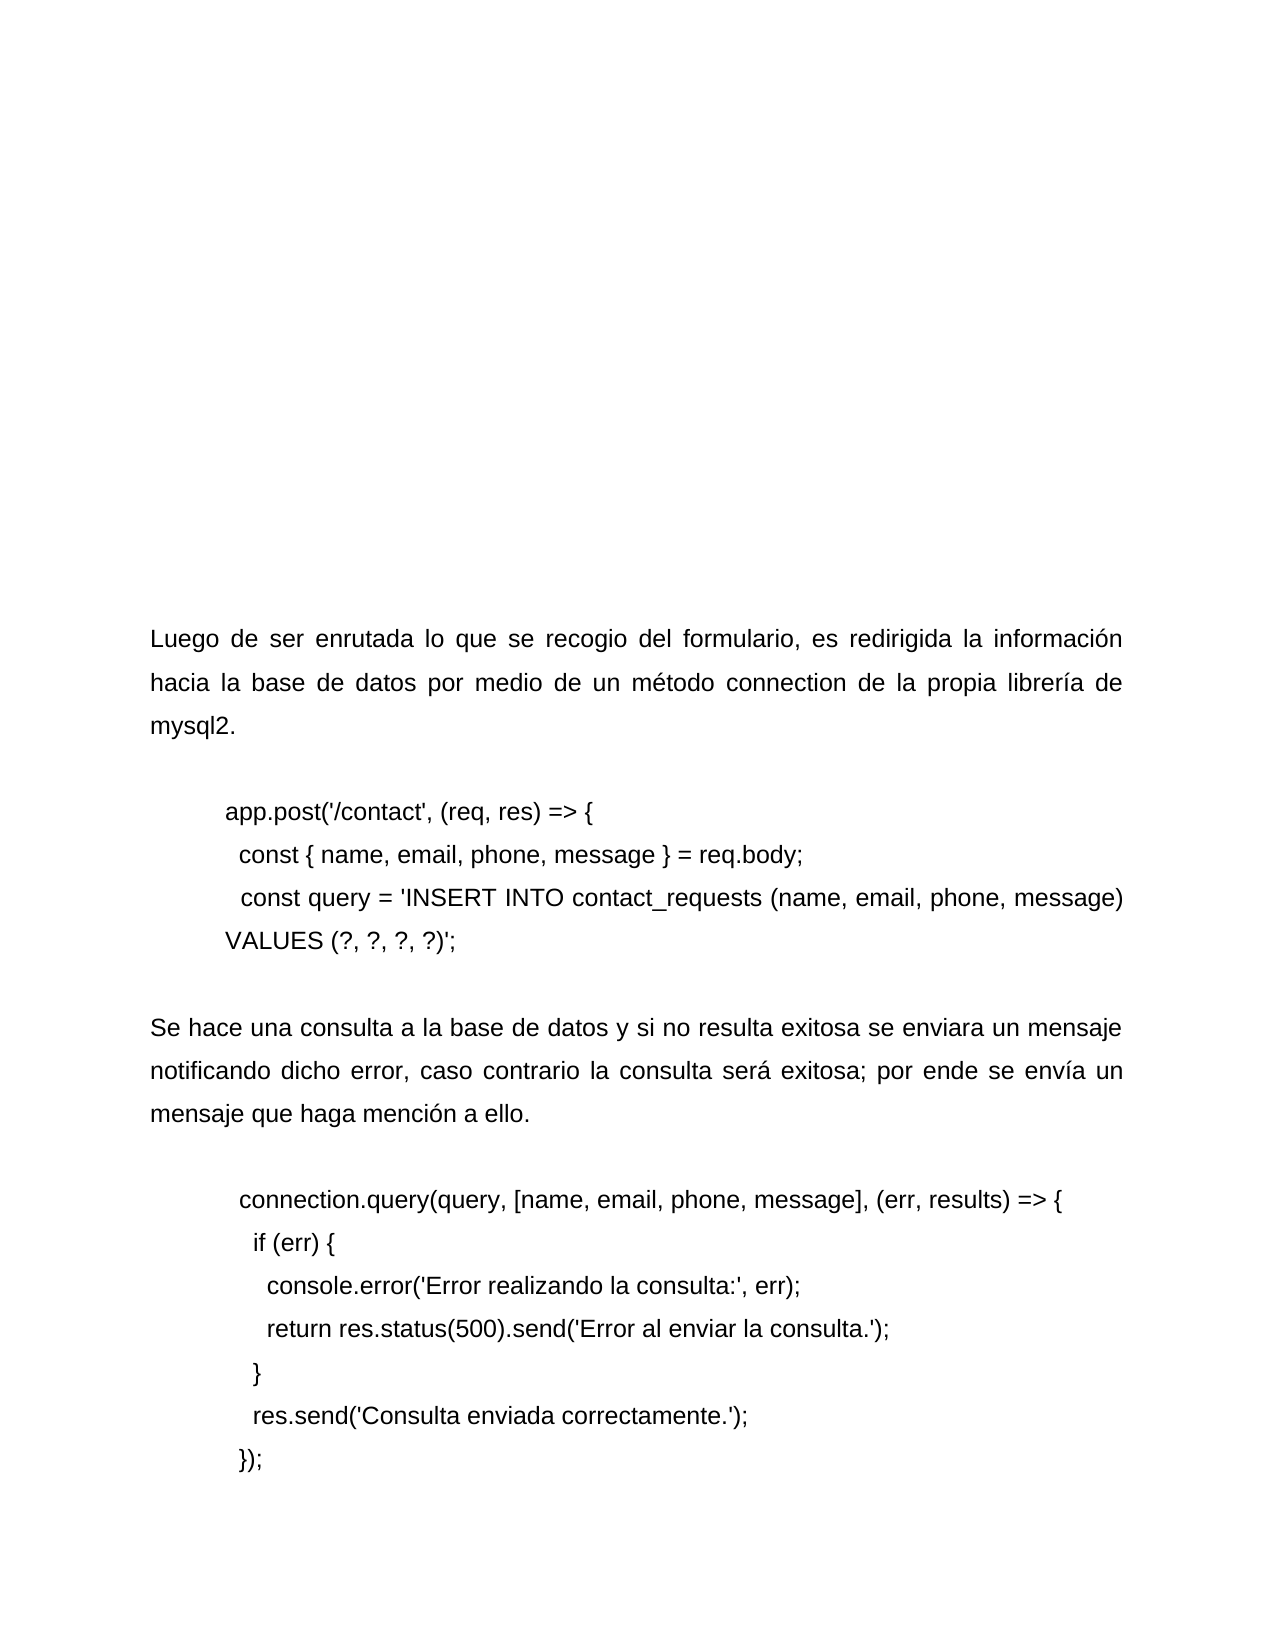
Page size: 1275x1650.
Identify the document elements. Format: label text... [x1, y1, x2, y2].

text if (err) { [225, 1228, 1125, 1257]
text app.post('/contact', (req, res) => { [225, 797, 1125, 826]
text }); [225, 1444, 1125, 1472]
text connection.query(query, [name, email, phone, message], (err, results) => { [225, 1185, 1125, 1214]
text Luego de ser enrutada lo que se recogio del formulario, es redirigida la información hacia la base de datos por medio de un método connection de la propia librería de mysql2. [150, 624, 1125, 739]
text return res.status(500).send('Error al enviar la consulta.'); [225, 1314, 1125, 1343]
text } [225, 1357, 1125, 1386]
text const query = 'INSERT INTO contact_requests (name, email, phone, message) VALUES (?, ?, ?, ?)'; [225, 883, 1125, 955]
text console.error('Error realizando la consulta:', err); [225, 1271, 1125, 1300]
text res.send('Consulta enviada correctamente.'); [225, 1401, 1125, 1429]
text Se hace una consulta a la base de datos y si no resulta exitosa se enviara un mensaje notificando dicho error, caso contrario la consulta será exitosa; por ende se envía un mensaje que haga mención a ello. [150, 1012, 1125, 1127]
text const { name, email, phone, message } = req.body; [225, 840, 1125, 869]
